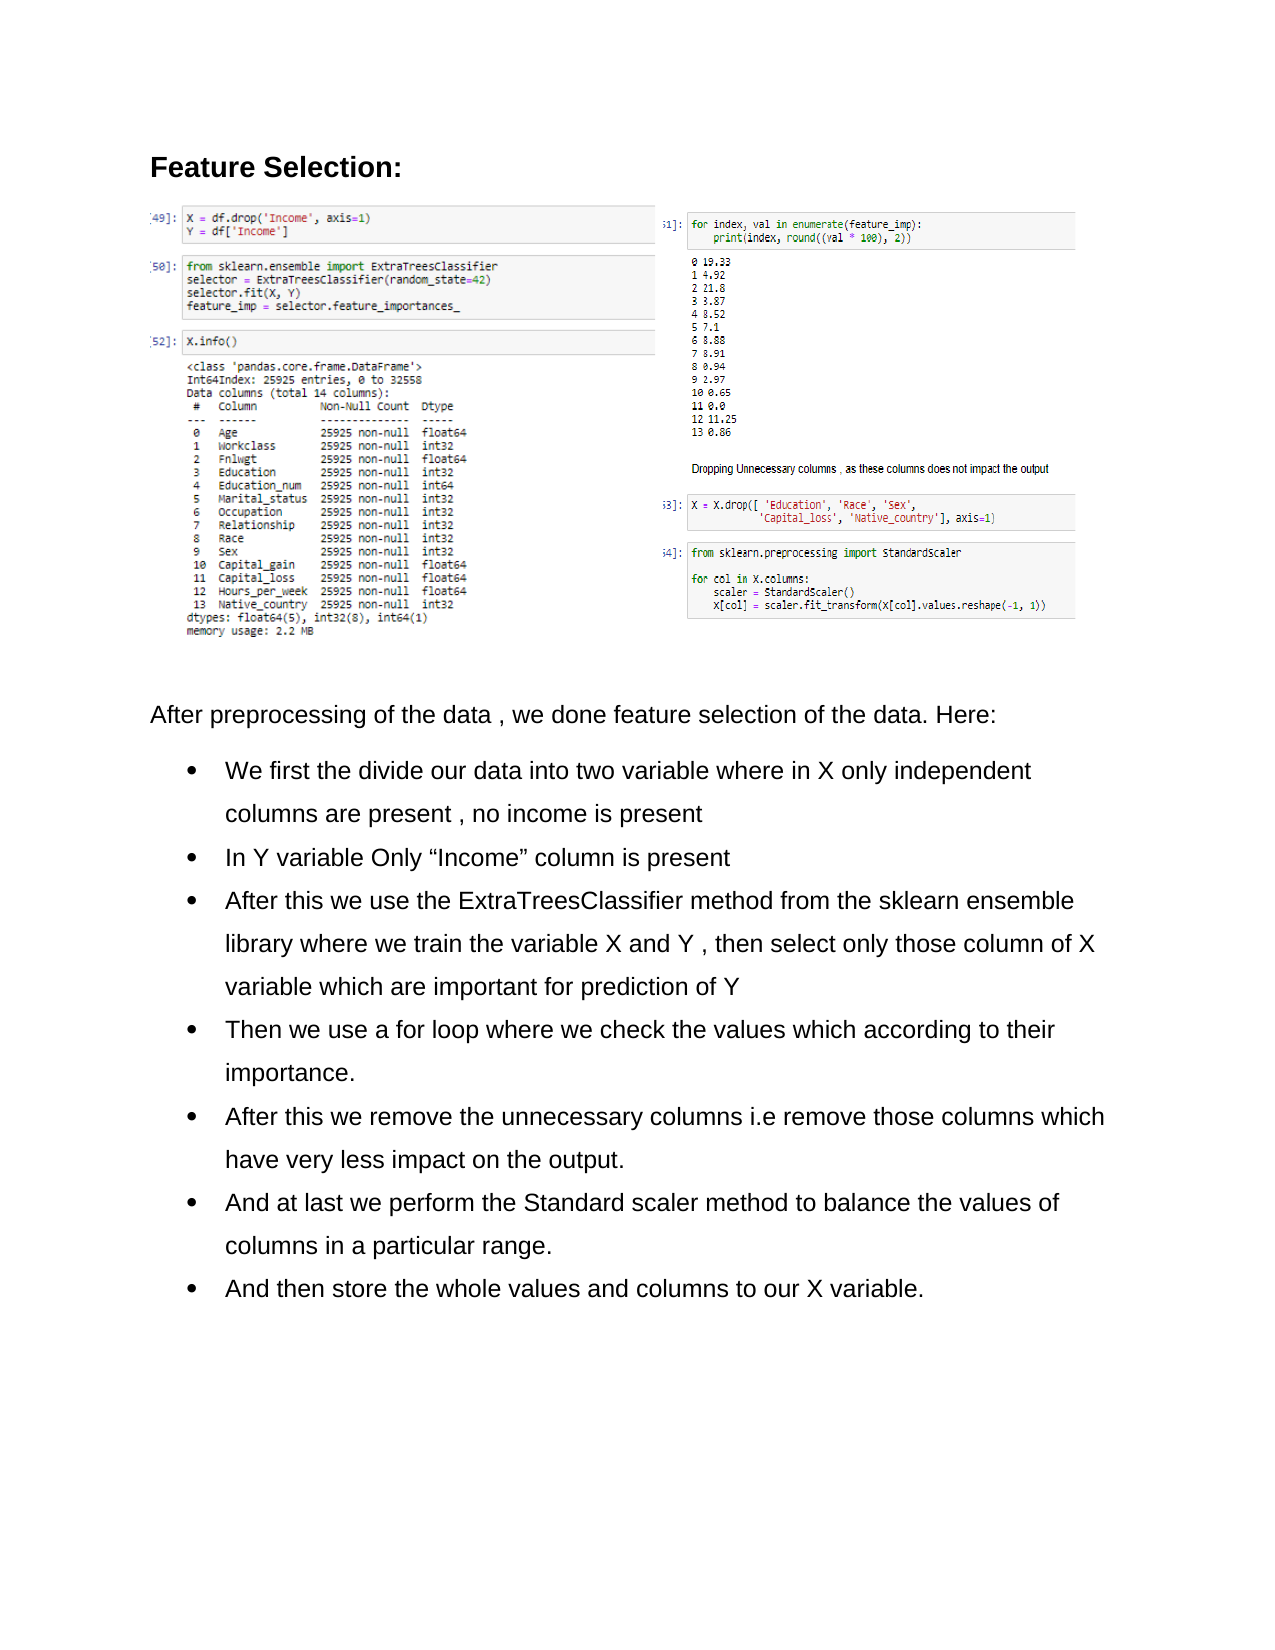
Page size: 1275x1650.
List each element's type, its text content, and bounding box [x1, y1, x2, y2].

picture [663, 206, 1076, 637]
list And then store the whole values and columns to our X variable. [187, 1274, 1125, 1303]
list Then we use a for loop where we check the values which according to their importance. [187, 1015, 1125, 1087]
list After this we use the ExtraTreesClassifier method from the sklearn ensemble library where we train the variable X and Y , then select only those column of X variable which are important for prediction of Y [187, 886, 1125, 1001]
list We first the divide our data into two variable where in X only independent columns are present , no income is present [187, 756, 1125, 828]
list And at last we perform the Standard scaler method to balance the values of columns in a particular range. [187, 1188, 1125, 1260]
list In Y variable Only “Income” column is present [187, 842, 1125, 871]
picture [150, 201, 655, 637]
text After preprocessing of the data , we done feature selection of the data. Here: [150, 701, 1125, 729]
list After this we remove the unnecessary columns i.e remove those columns which have very less impact on the output. [187, 1102, 1125, 1173]
text Feature Selection: [150, 150, 1125, 183]
